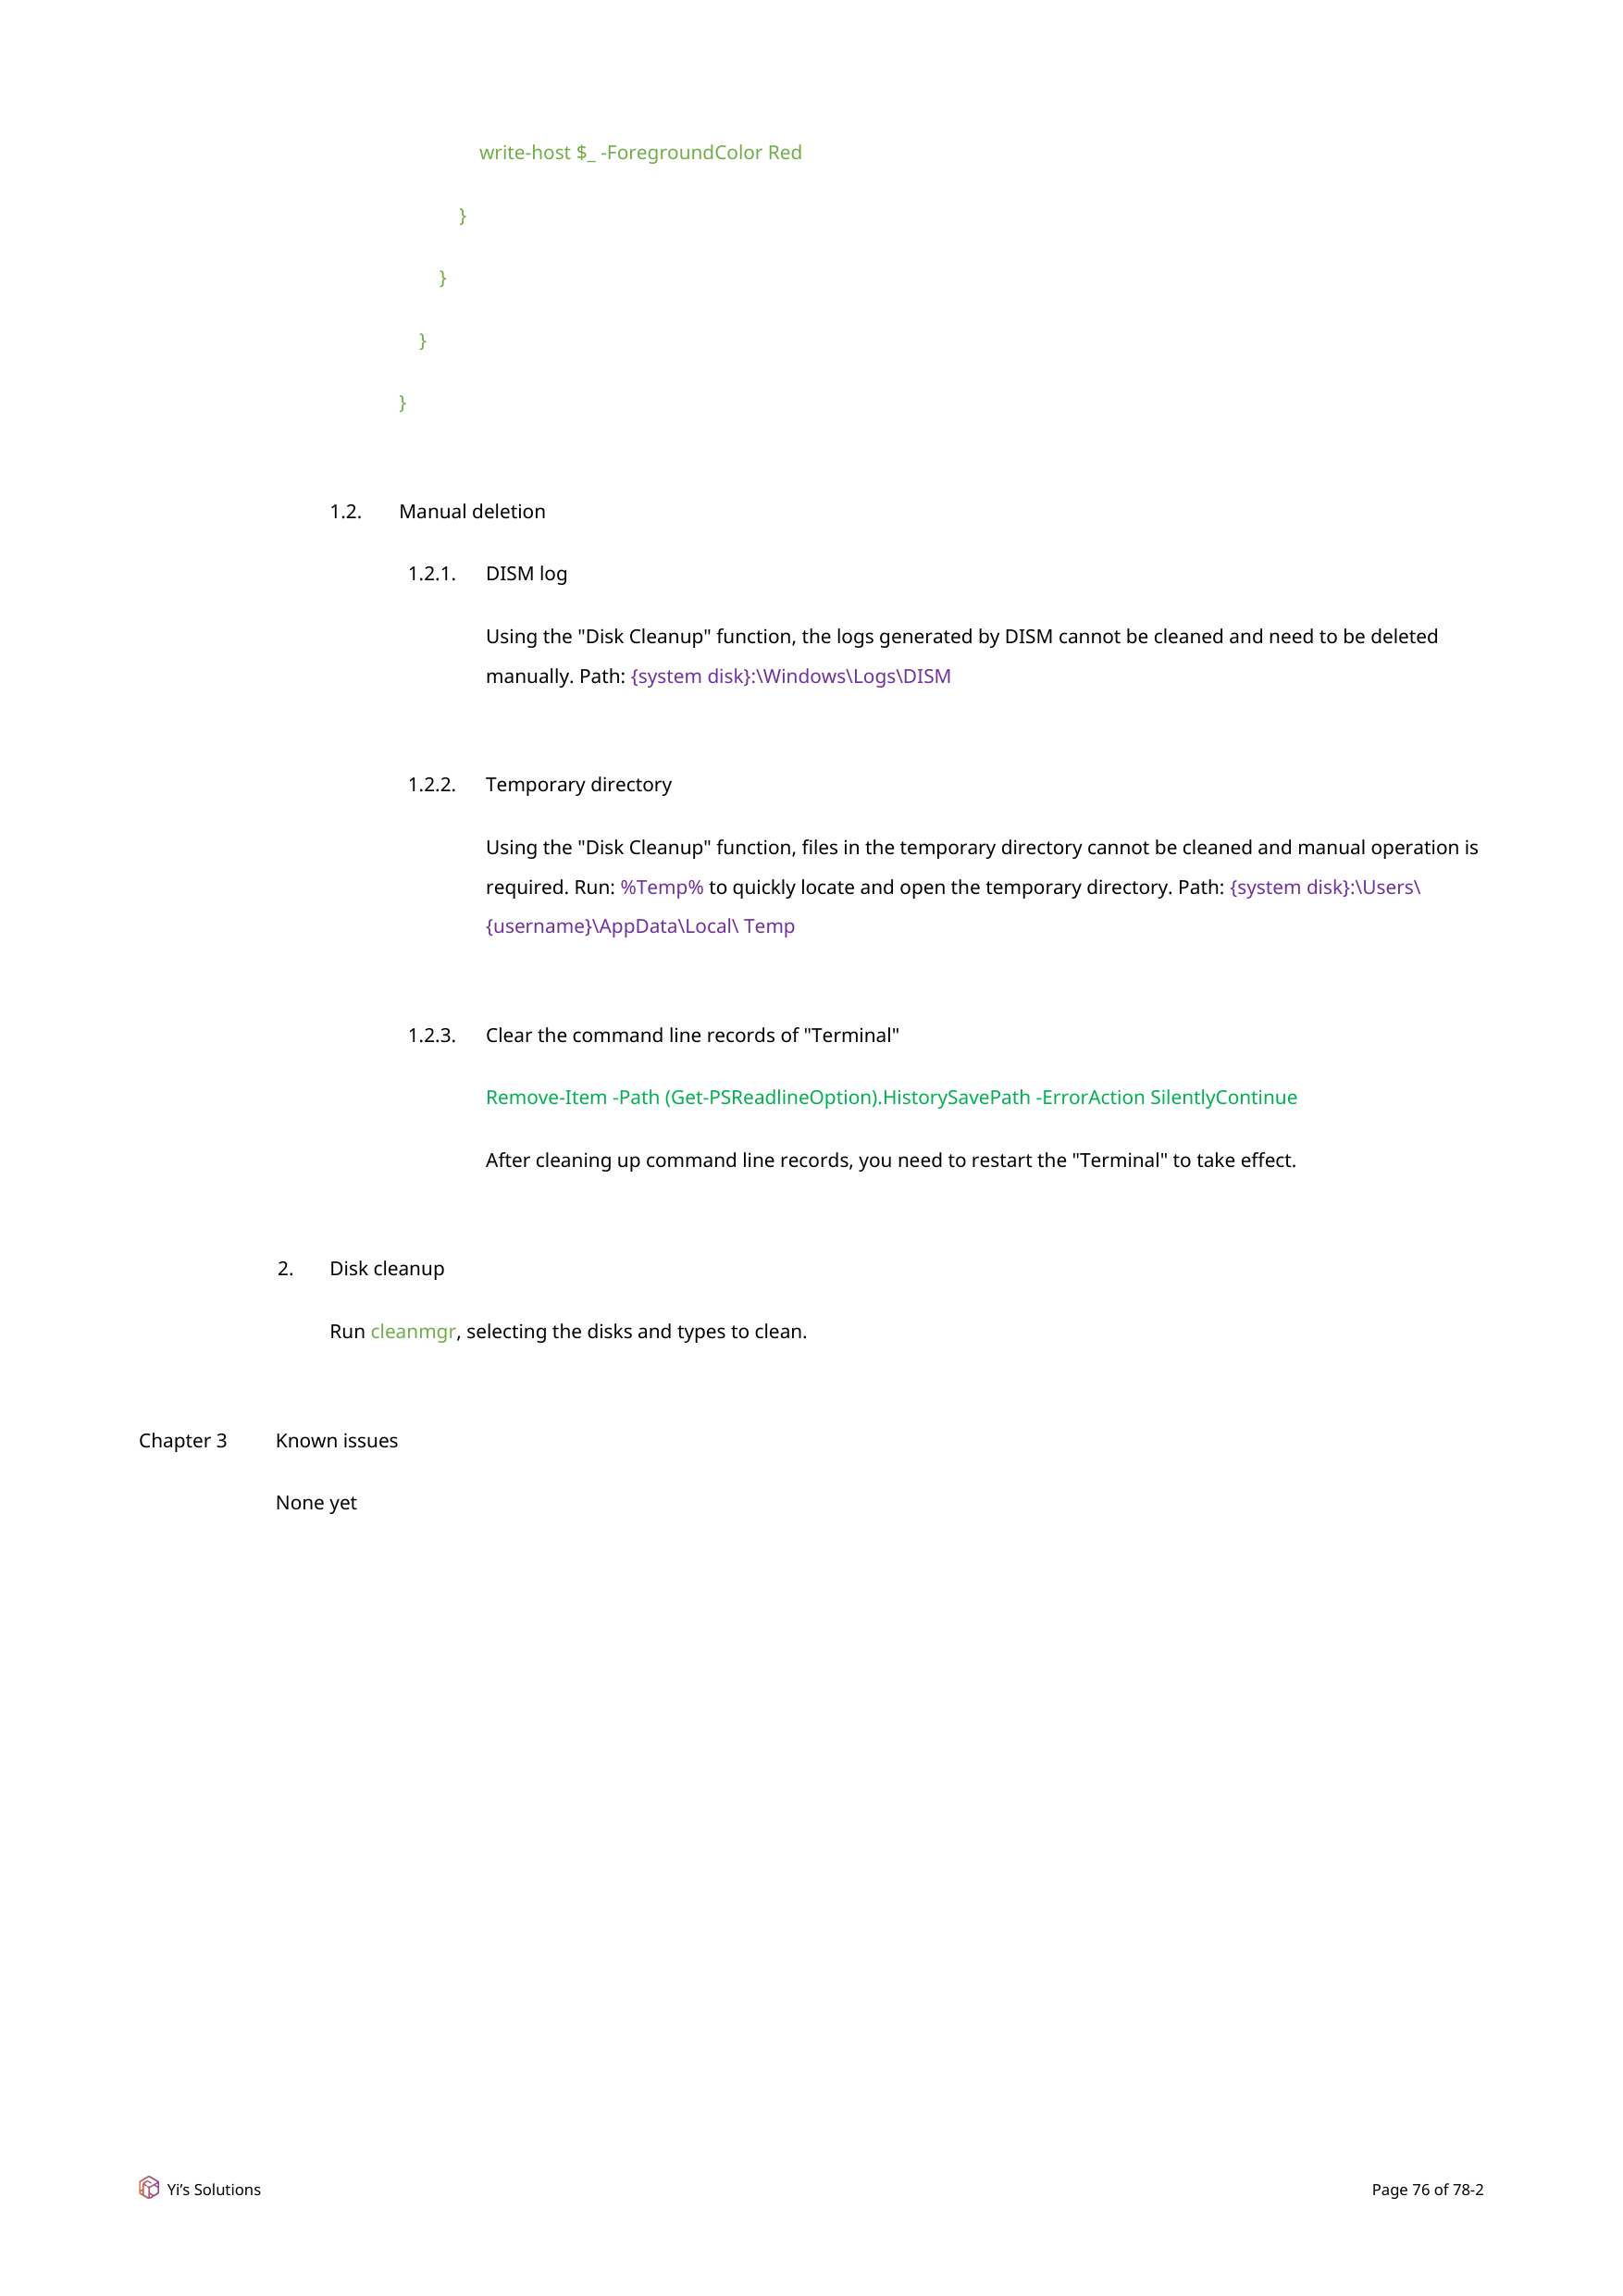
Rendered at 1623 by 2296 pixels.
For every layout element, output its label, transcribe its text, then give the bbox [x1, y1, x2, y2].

subtitle Known issues [139, 1427, 1484, 1453]
list } [399, 202, 1484, 228]
list Remove-Item -Path (Get-PSReadlineOption).HistorySavePath -ErrorAction SilentlyContinue [486, 1084, 1484, 1111]
text None yet [276, 1489, 1484, 1516]
list write-host $_ -ForegroundColor Red [399, 139, 1484, 165]
list Using the "Disk Cleanup" function, files in the temporary directory cannot be cleaned and manual operation is required. Run: %Temp% to quickly locate and open the temporary directory. Path: {system disk}:\Users\{username}\AppData\Local\ Temp [486, 834, 1484, 939]
list Disk cleanup [278, 1256, 1484, 1282]
list Run cleanmgr, selecting the disks and types to clean. [329, 1318, 1484, 1345]
list } [399, 264, 1484, 291]
list } [399, 389, 1484, 416]
picture [139, 2176, 159, 2199]
list Manual deletion [329, 498, 1484, 524]
list } [399, 327, 1484, 353]
list Using the "Disk Cleanup" function, the logs generated by DISM cannot be cleaned and need to be deleted manually. Path: {system disk}:\Windows\Logs\DISM [486, 623, 1484, 689]
list After cleaning up command line records, you need to restart the "Terminal" to take effect. [486, 1147, 1484, 1173]
list Temporary directory [408, 771, 1484, 798]
list DISM log [408, 561, 1484, 587]
list Clear the command line records of "Terminal" [408, 1022, 1484, 1048]
